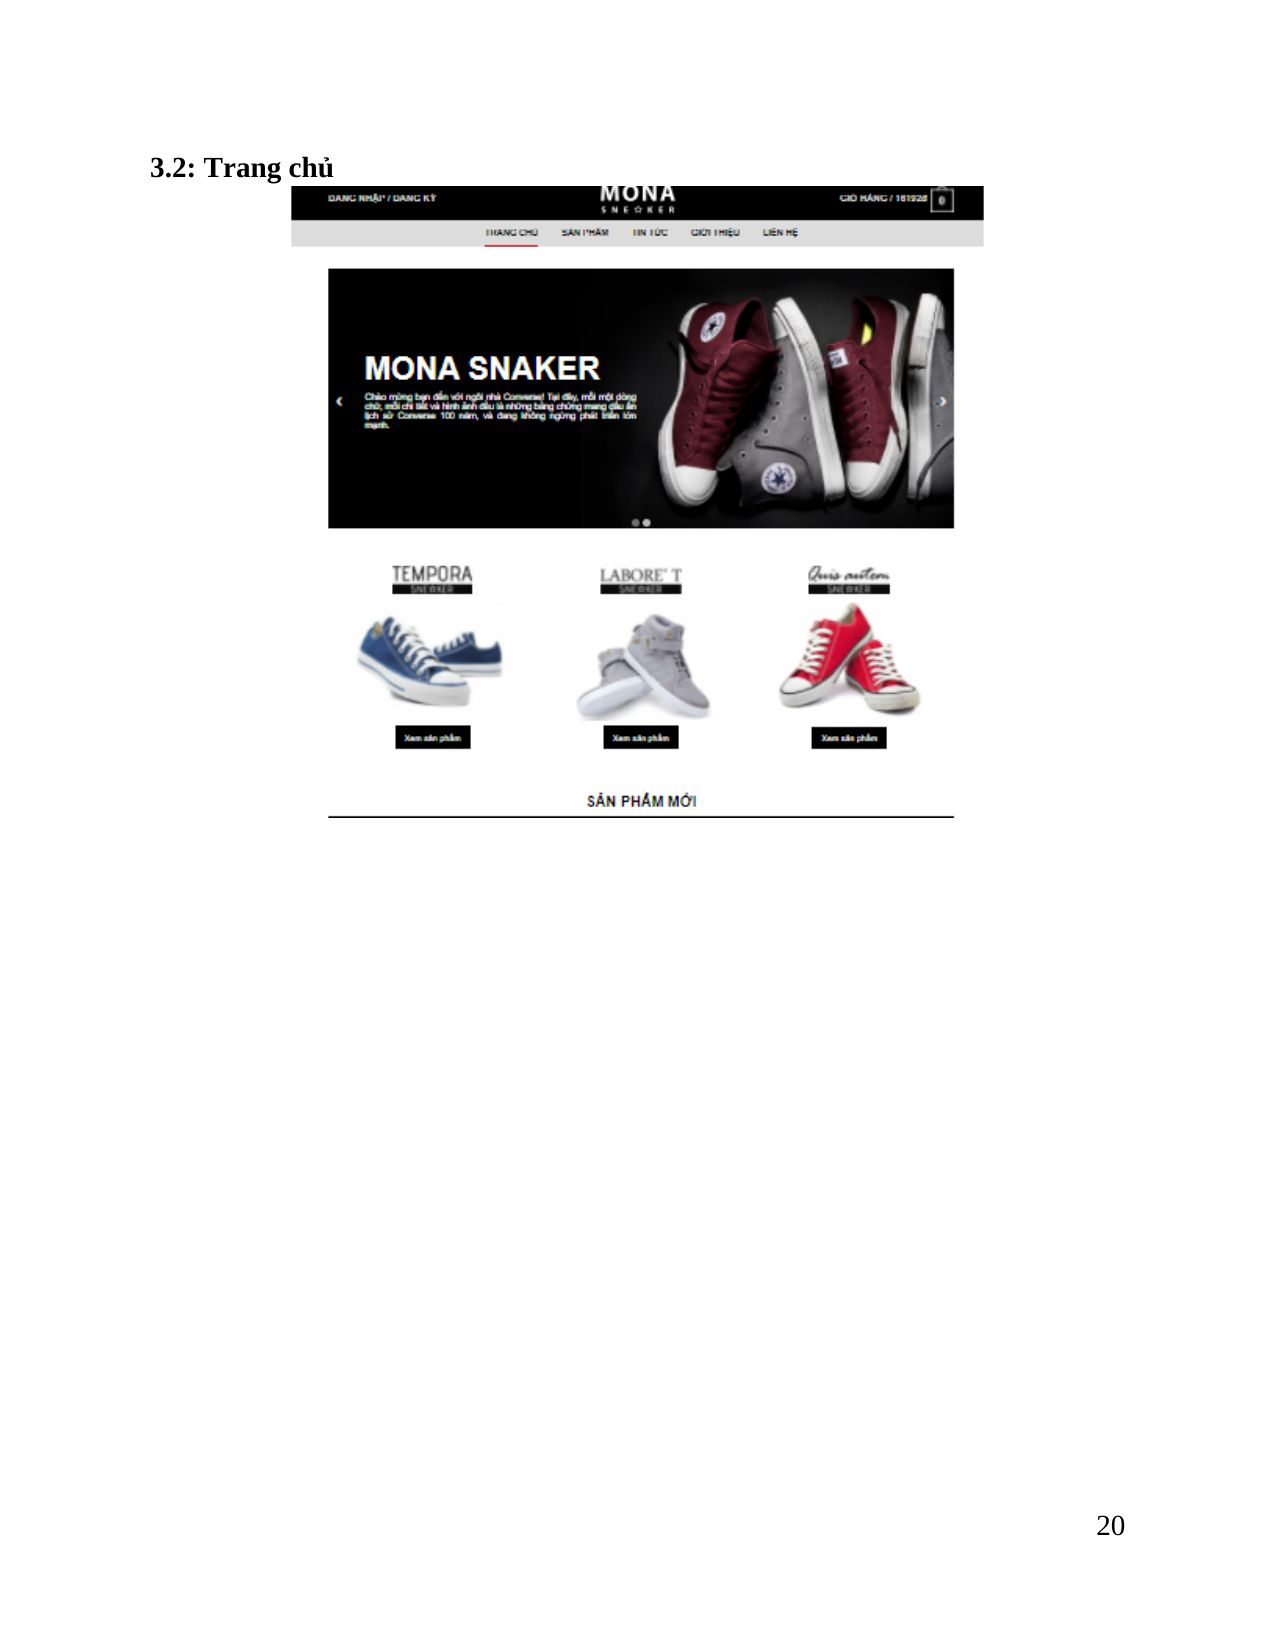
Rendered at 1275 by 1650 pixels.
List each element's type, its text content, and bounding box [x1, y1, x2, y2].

subtitle 3.2: Trang chủ [150, 150, 1125, 183]
picture [291, 186, 984, 818]
